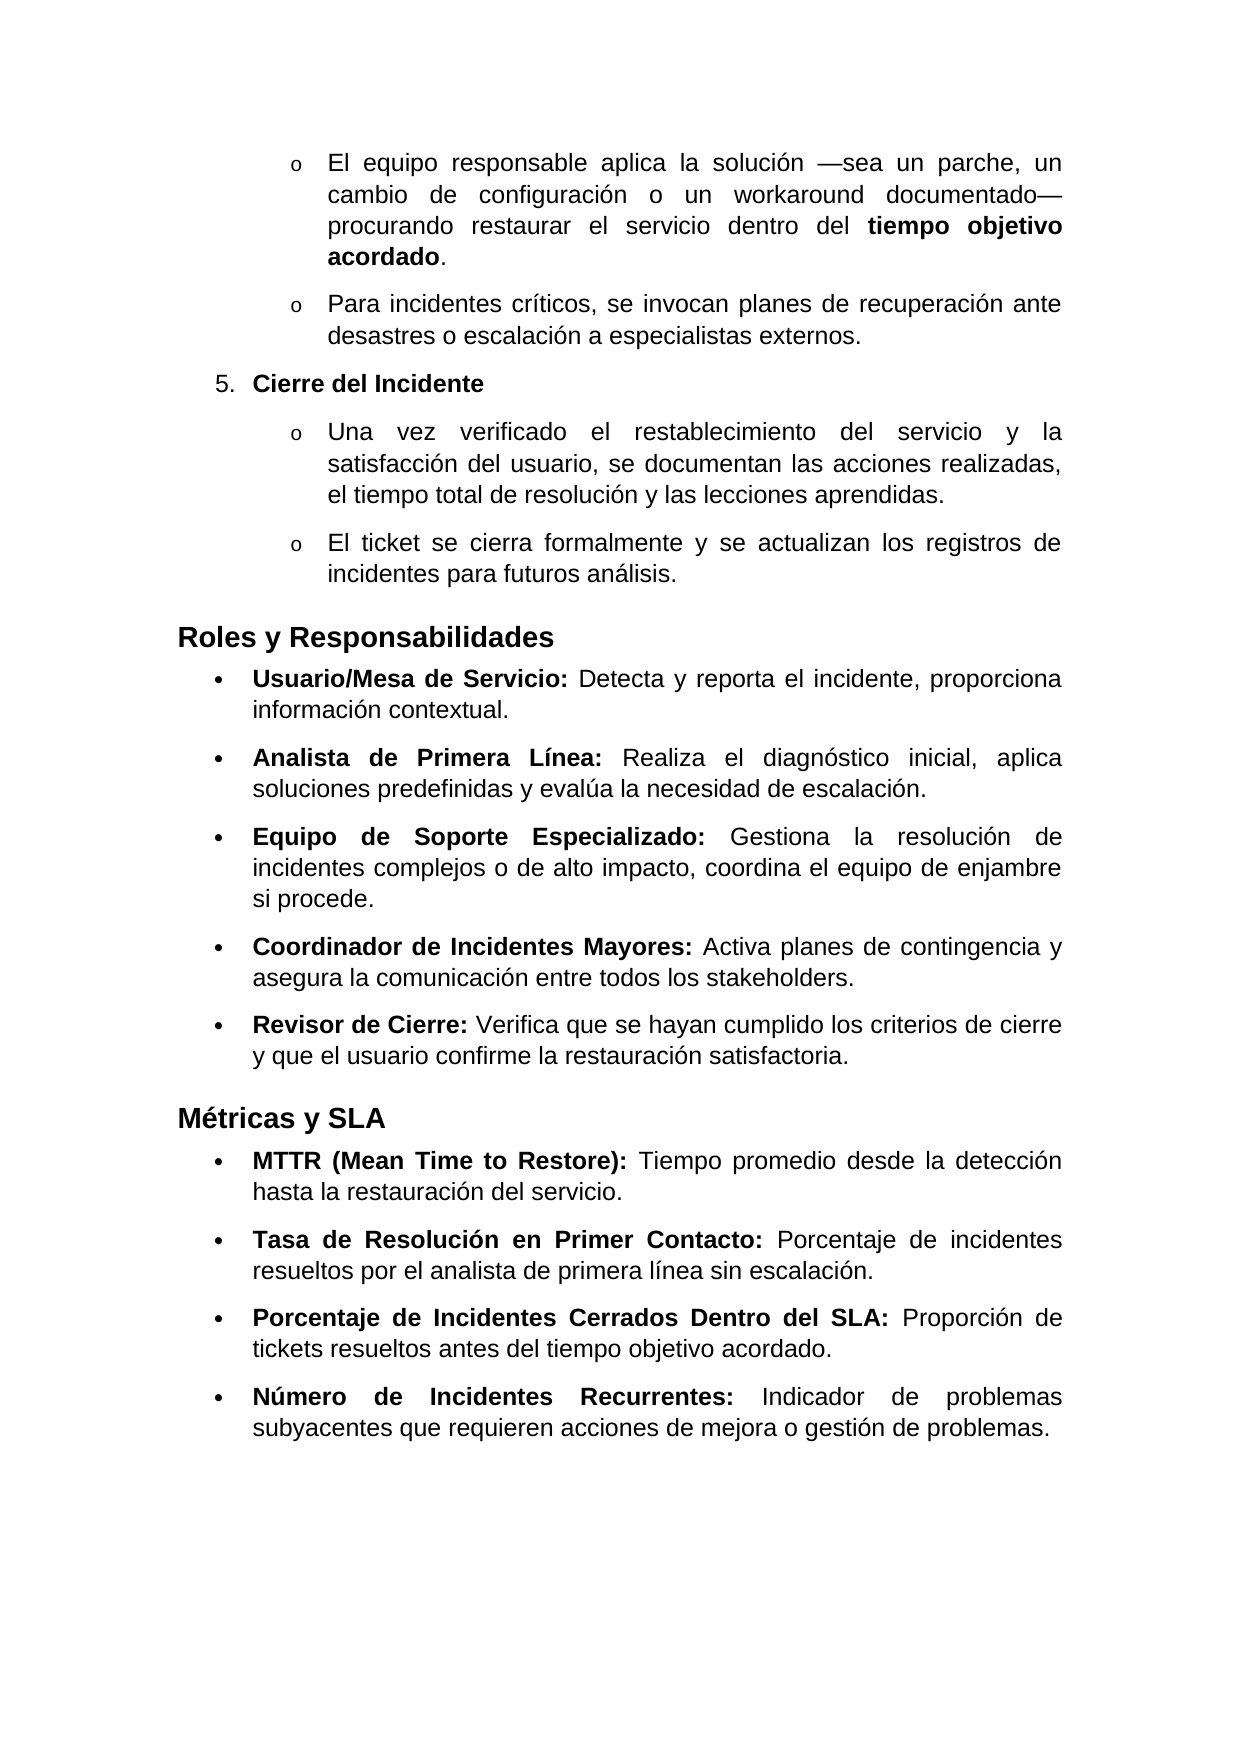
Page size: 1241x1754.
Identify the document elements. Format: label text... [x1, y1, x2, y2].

list Una vez verificado el restablecimiento del servicio y la satisfacción del usuario, se documentan las acciones realizadas, el tiempo total de resolución y las lecciones aprendidas. [290, 417, 1063, 508]
list Coordinador de Incidentes Mayores: Activa planes de contingencia y asegura la comunicación entre todos los stakeholders. [215, 931, 1063, 991]
subtitle Roles y Responsabilidades [177, 620, 1063, 653]
list Equipo de Soporte Especializado: Gestiona la resolución de incidentes complejos o de alto impacto, coordina el equipo de enjambre si procede. [215, 822, 1063, 912]
list Tasa de Resolución en Primer Contacto: Porcentaje de incidentes resueltos por el analista de primera línea sin escalación. [215, 1225, 1063, 1284]
list El equipo responsable aplica la solución —sea un parche, un cambio de configuración o un workaround documentado— procurando restaurar el servicio dentro del tiempo objetivo acordado. [290, 148, 1063, 270]
subtitle Métricas y SLA [177, 1101, 1063, 1135]
list Analista de Primera Línea: Realiza el diagnóstico inicial, aplica soluciones predefinidas y evalúa la necesidad de escalación. [215, 743, 1063, 803]
list Número de Incidentes Recurrentes: Indicador de problemas subyacentes que requieren acciones de mejora o gestión de problemas. [215, 1382, 1063, 1442]
list Cierre del Incidente [215, 369, 1063, 398]
list Revisor de Cierre: Verifica que se hayan cumplido los criterios de cierre y que el usuario confirme la restauración satisfactoria. [215, 1010, 1063, 1070]
list MTTR (Mean Time to Restore): Tiempo promedio desde la detección hasta la restauración del servicio. [215, 1146, 1063, 1206]
list El ticket se cierra formalmente y se actualizan los registros de incidentes para futuros análisis. [290, 527, 1063, 588]
list Porcentaje de Incidentes Cerrados Dentro del SLA: Proporción de tickets resueltos antes del tiempo objetivo acordado. [215, 1303, 1063, 1363]
list Para incidentes críticos, se invocan planes de recuperación ante desastres o escalación a especialistas externos. [290, 289, 1063, 350]
list Usuario/Mesa de Servicio: Detecta y reporta el incidente, proporciona información contextual. [215, 664, 1063, 724]
